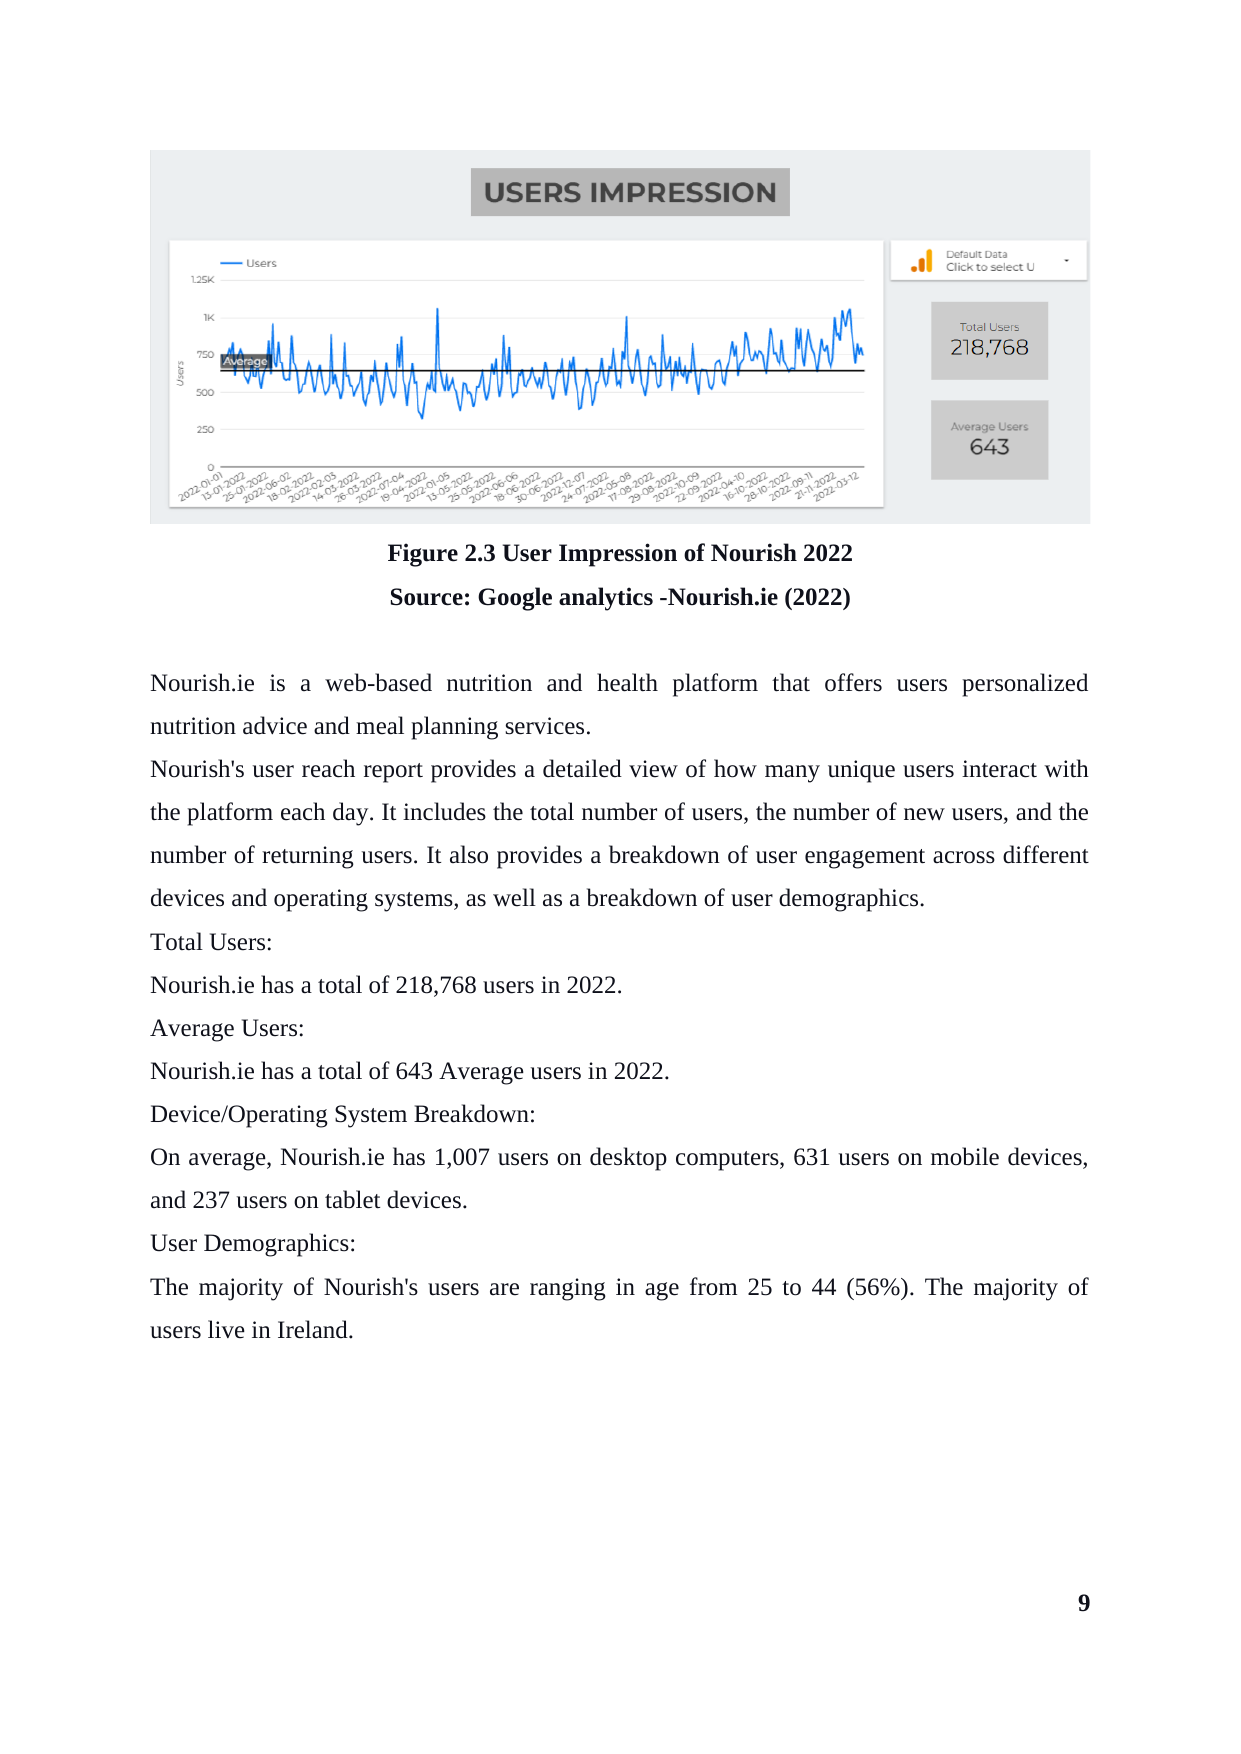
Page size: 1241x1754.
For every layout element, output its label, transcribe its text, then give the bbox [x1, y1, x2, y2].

text Nourish.ie has a total of 643 Average users in 2022. [150, 1056, 1090, 1085]
text Figure 2.3 User Impression of Nourish 2022 [150, 538, 1090, 567]
text Source: Google analytics -Nourish.ie (2022) [150, 582, 1090, 610]
picture [150, 150, 1091, 524]
text Device/Operating System Breakdown: [150, 1099, 1090, 1128]
text Nourish.ie is a web-based nutrition and health platform that offers users personalized nutrition advice and meal planning services. [150, 668, 1090, 740]
text Total Users: [150, 927, 1090, 955]
text The majority of Nourish's users are ranging in age from 25 to 44 (56%). The majority of users live in Ireland. [150, 1272, 1090, 1343]
text On average, Nourish.ie has 1,007 users on desktop computers, 631 users on mobile devices, and 237 users on tablet devices. [150, 1142, 1090, 1214]
text User Demographics: [150, 1228, 1090, 1257]
text Nourish's user reach report provides a detailed view of how many unique users interact with the platform each day. It includes the total number of users, the number of new users, and the number of returning users. It also provides a breakdown of user engagement across different devices and operating systems, as well as a breakdown of user demographics. [150, 754, 1090, 912]
text Average Users: [150, 1013, 1090, 1042]
text Nourish.ie has a total of 218,768 users in 2022. [150, 970, 1090, 998]
